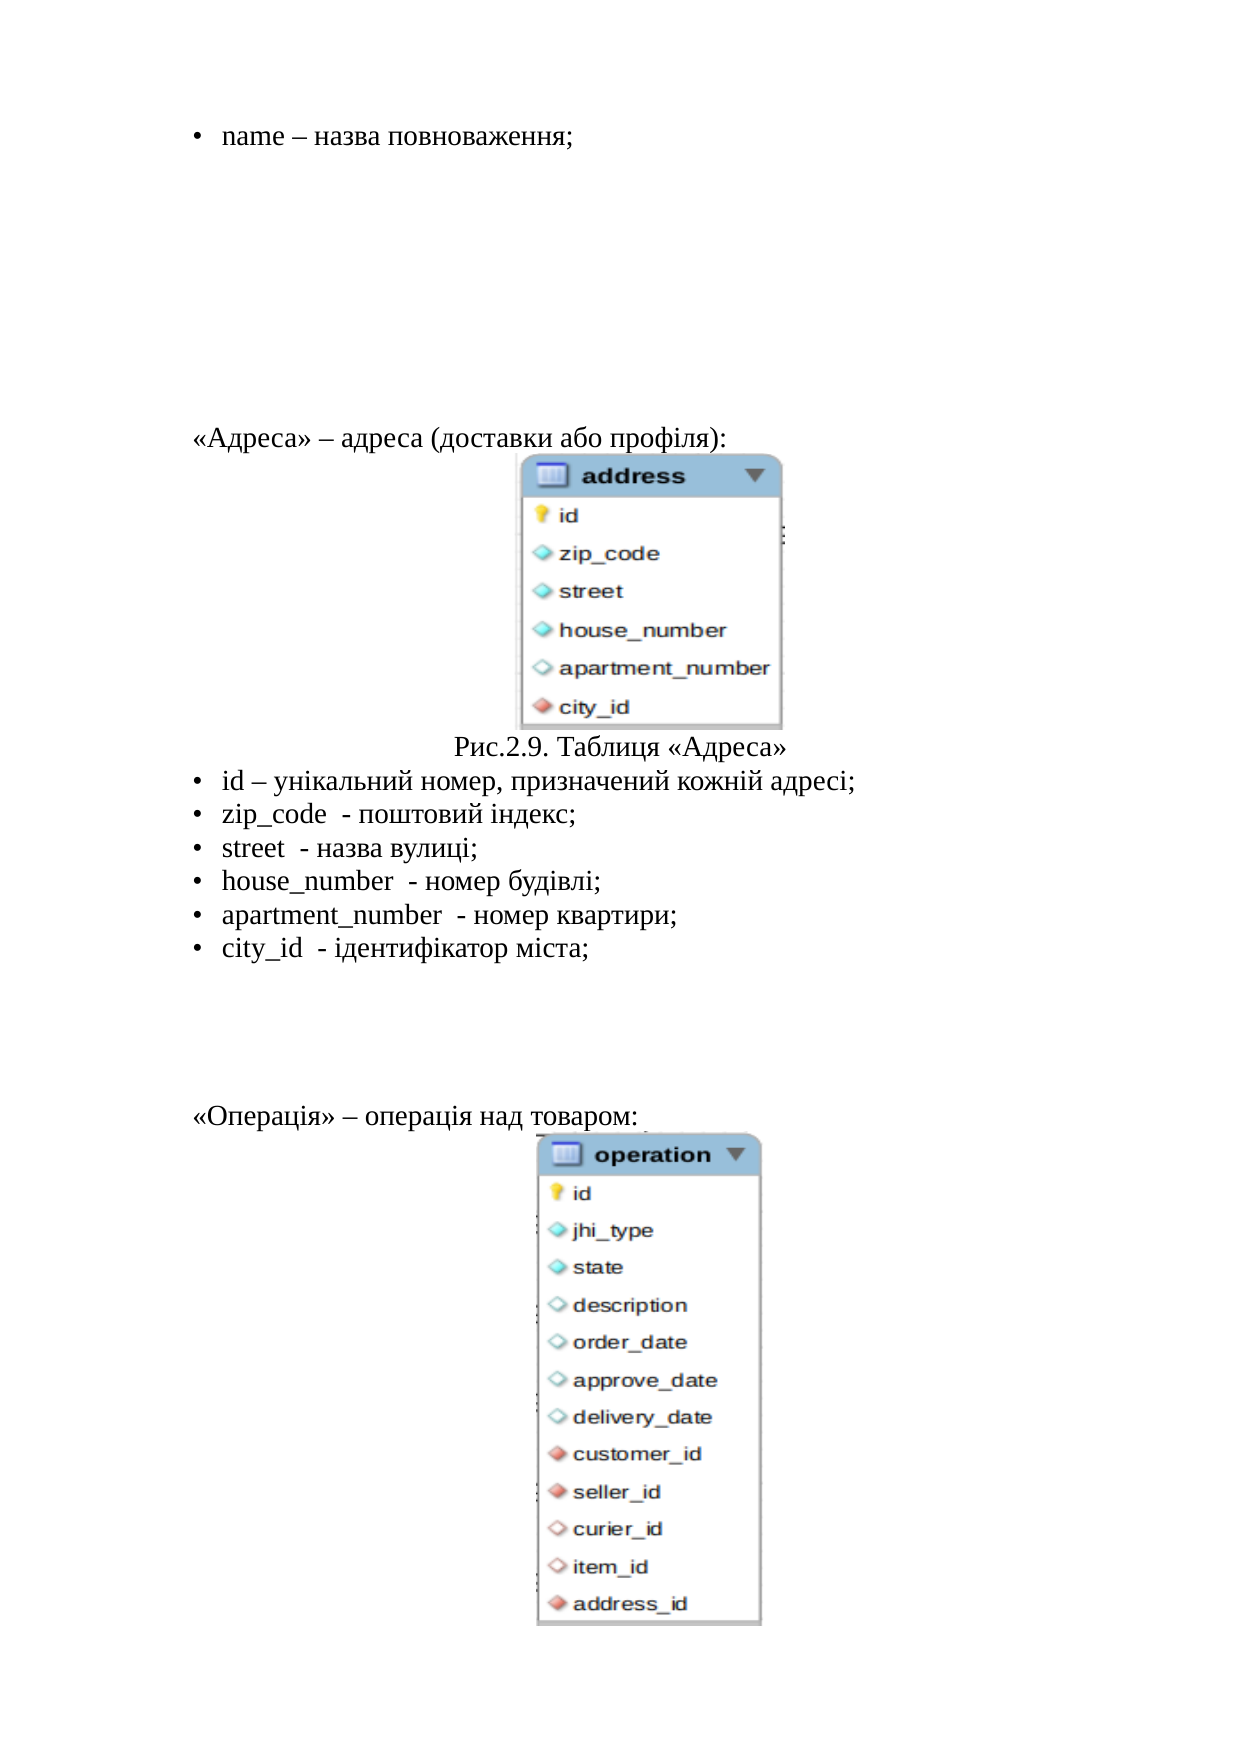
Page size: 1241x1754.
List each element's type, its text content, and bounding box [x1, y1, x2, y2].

text • apartment_number - номер квартири; [192, 897, 1122, 931]
text • zip_code - поштовий індекс; [192, 796, 1122, 830]
text • house_number - номер будівлі; [192, 863, 1122, 897]
picture [536, 1131, 764, 1626]
text • name – назва повноваження; [192, 118, 1122, 152]
text • city_id - ідентифікатор міста; [192, 931, 1122, 964]
text «Адреса» – адреса (доставки або профіля): [118, 420, 1122, 453]
picture [514, 453, 785, 730]
text «Операція» – операція над товаром: [118, 1098, 1122, 1132]
text • street - назва вулиці; [192, 830, 1122, 863]
text Рис.2.9. Таблиця «Адреса» [118, 729, 1122, 763]
text • id – унікальний номер, призначений кожній адресі; [192, 763, 1122, 796]
